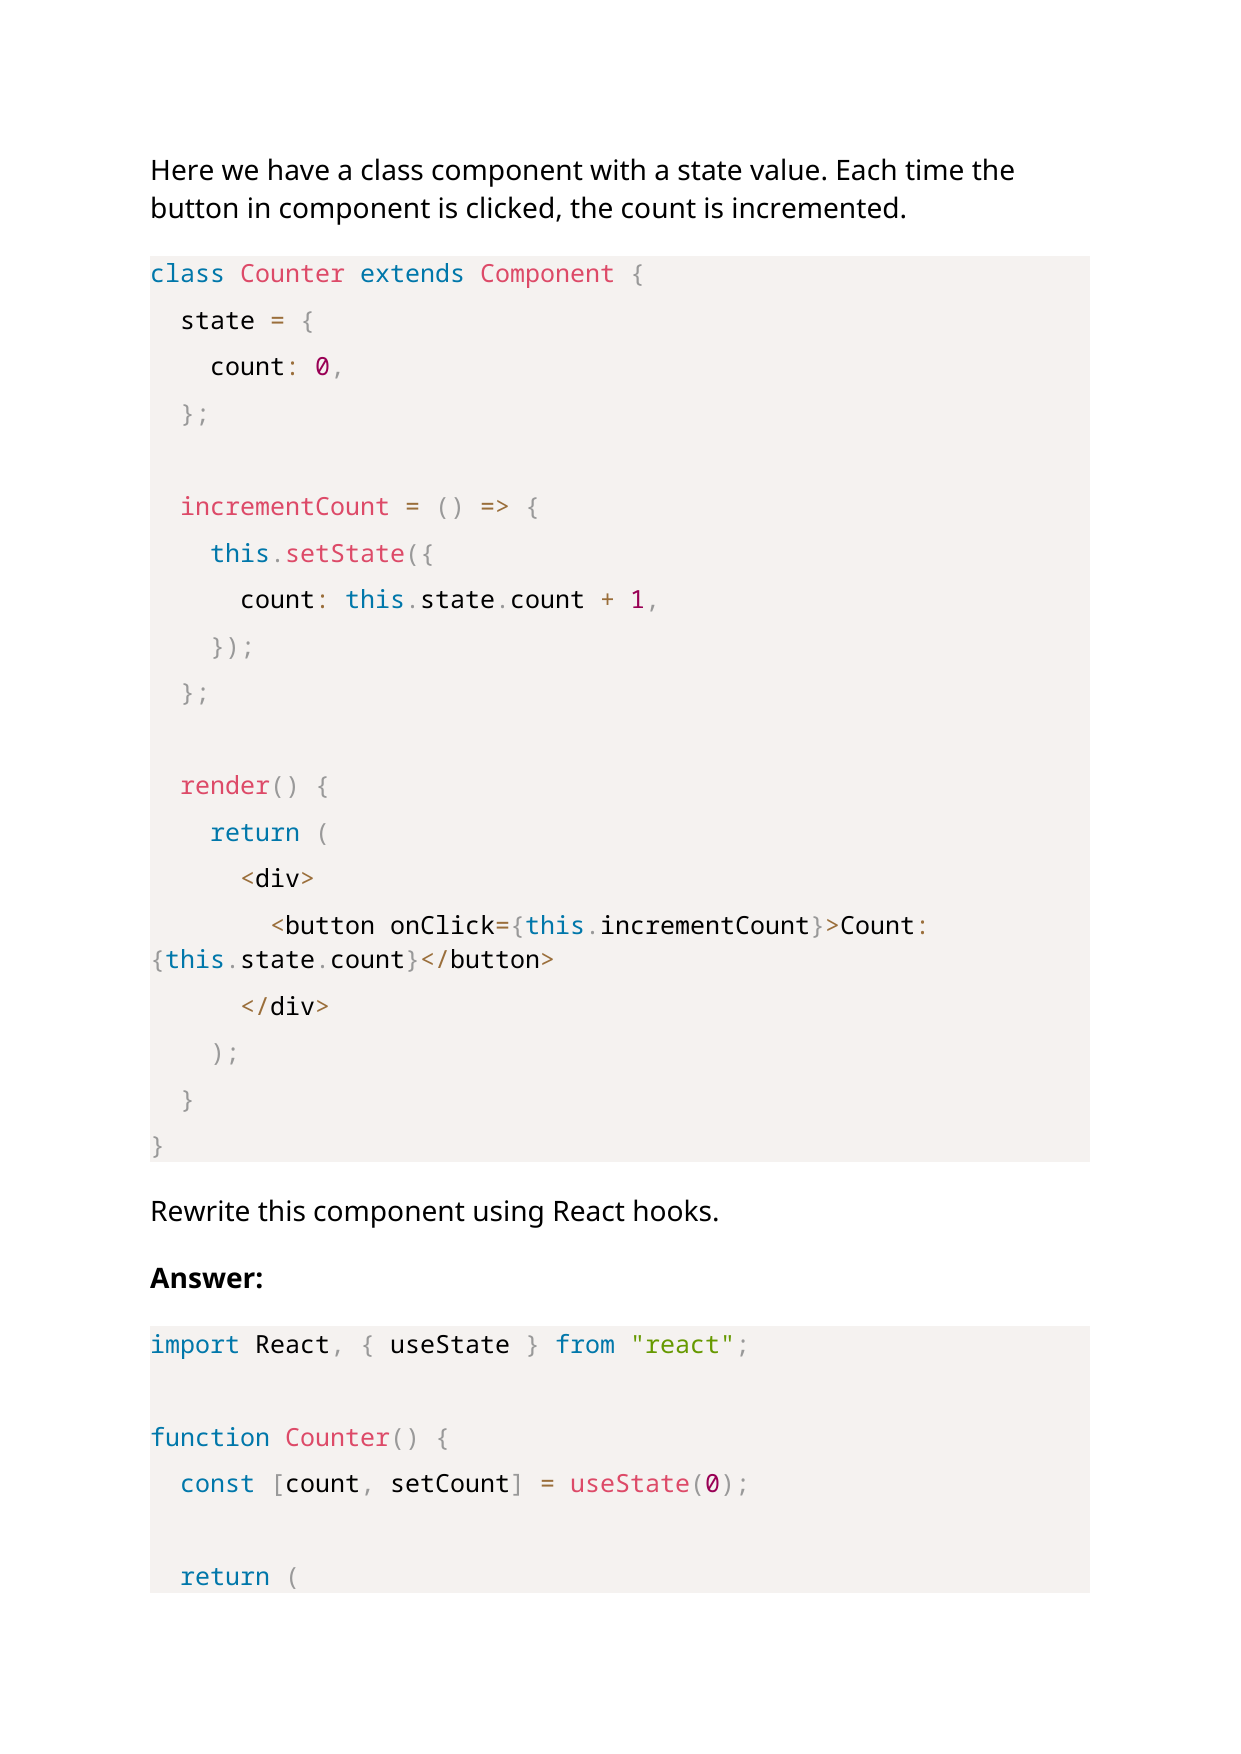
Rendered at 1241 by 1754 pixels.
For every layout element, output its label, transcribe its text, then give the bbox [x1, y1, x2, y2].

text render() { [150, 768, 1090, 802]
text } [150, 1128, 1090, 1162]
text state = { [150, 302, 1090, 336]
text }); [150, 628, 1090, 662]
text Here we have a class component with a state value. Each time the button in component is clicked, the count is incremented. [150, 150, 1090, 227]
text <button onClick={this.incrementCount}>Count: {this.state.count}</button> [150, 908, 1090, 976]
text incrementCount = () => { [150, 489, 1090, 523]
text </div> [150, 988, 1090, 1022]
text count: this.state.count + 1, [150, 582, 1090, 616]
text <div> [150, 861, 1090, 895]
text } [150, 1081, 1090, 1116]
text Rewrite this component using React hooks. [150, 1191, 1090, 1229]
text ); [150, 1035, 1090, 1069]
text const [count, setCount] = useState(0); [150, 1466, 1090, 1500]
text }; [150, 396, 1090, 429]
text this.setState({ [150, 535, 1090, 569]
text count: 0, [150, 349, 1090, 383]
text class Counter extends Component { [150, 256, 1090, 290]
text return ( [150, 1559, 1090, 1593]
text return ( [150, 814, 1090, 849]
text import React, { useState } from "react"; [150, 1326, 1090, 1360]
text function Counter() { [150, 1419, 1090, 1453]
text Answer: [150, 1259, 1090, 1297]
text }; [150, 675, 1090, 709]
